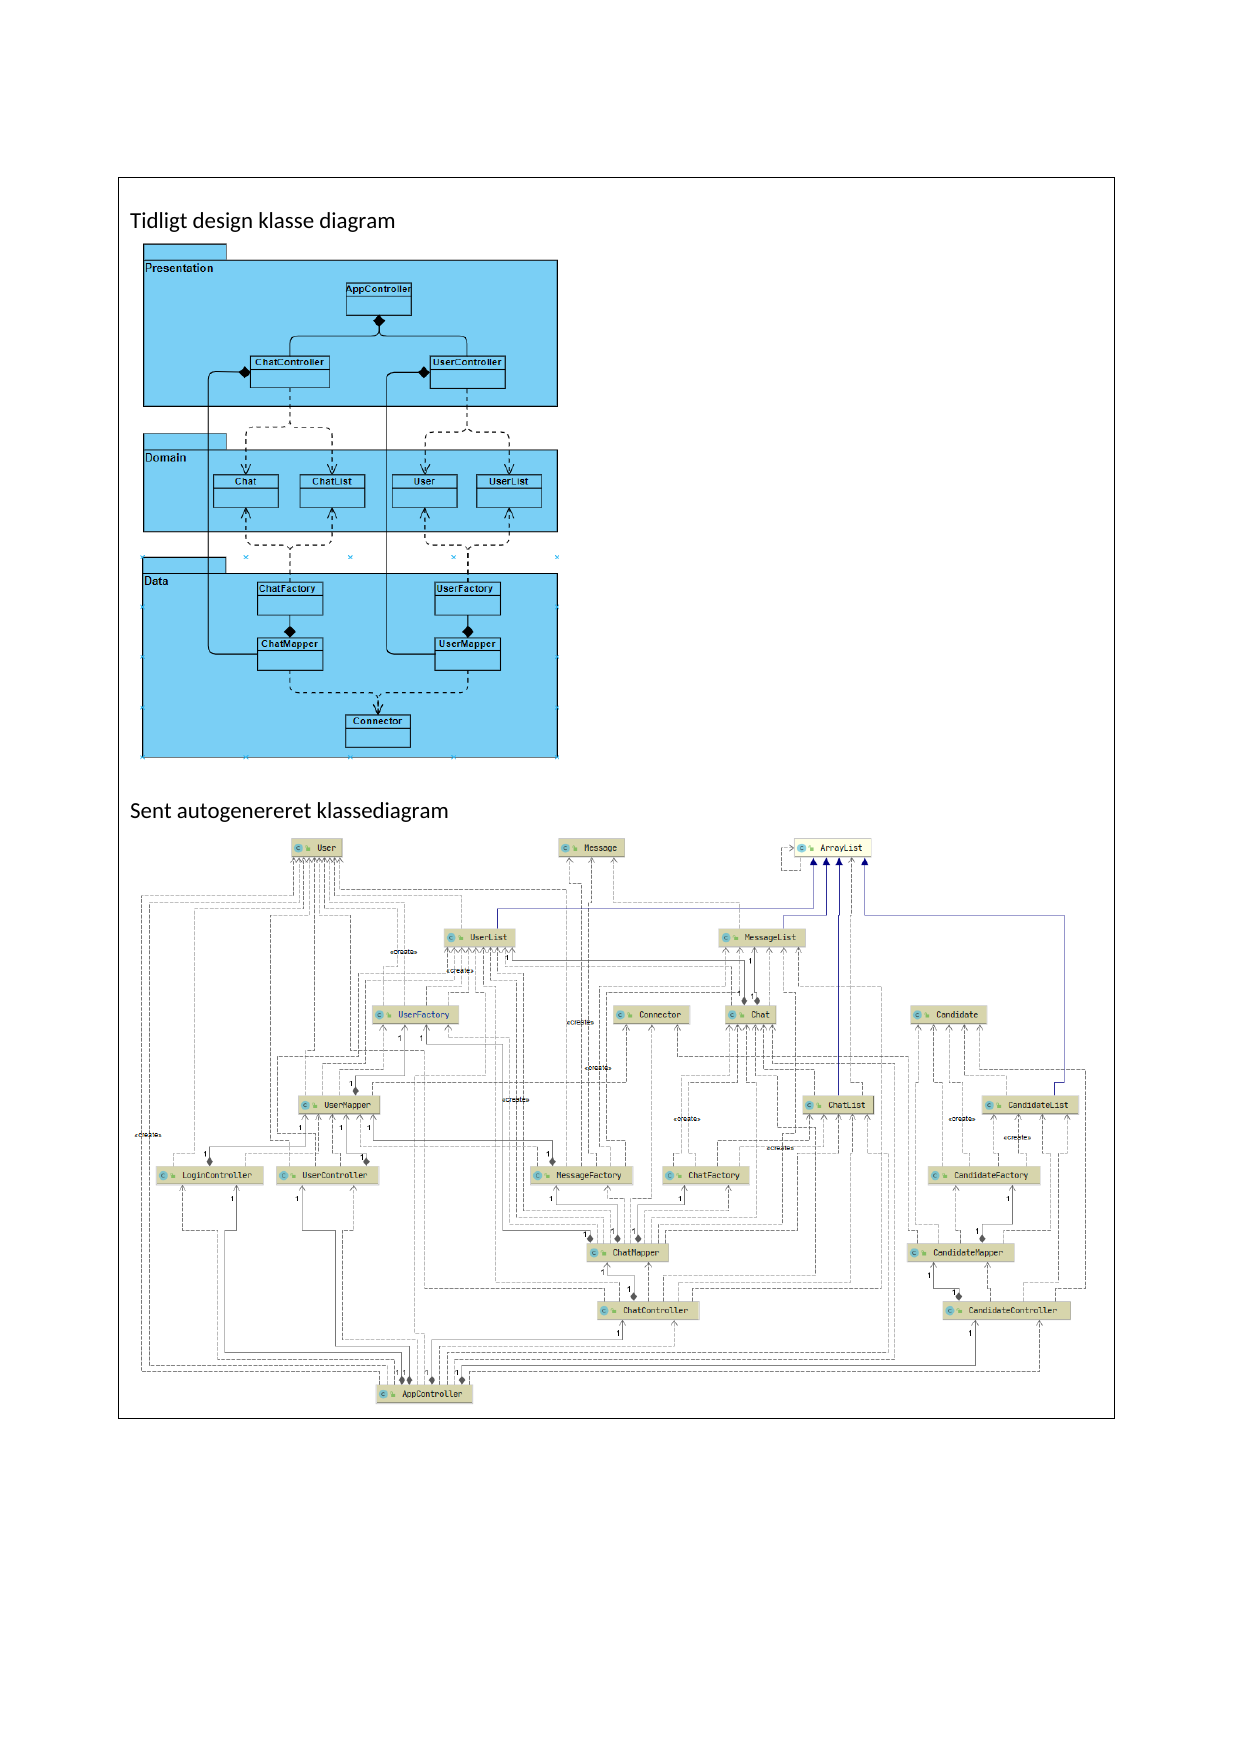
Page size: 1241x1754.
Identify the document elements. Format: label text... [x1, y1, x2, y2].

picture [129, 234, 570, 769]
table_header Tidligt design klasse diagram Sent autogenereret klassediagram [119, 178, 1114, 1417]
picture [129, 824, 1100, 1418]
